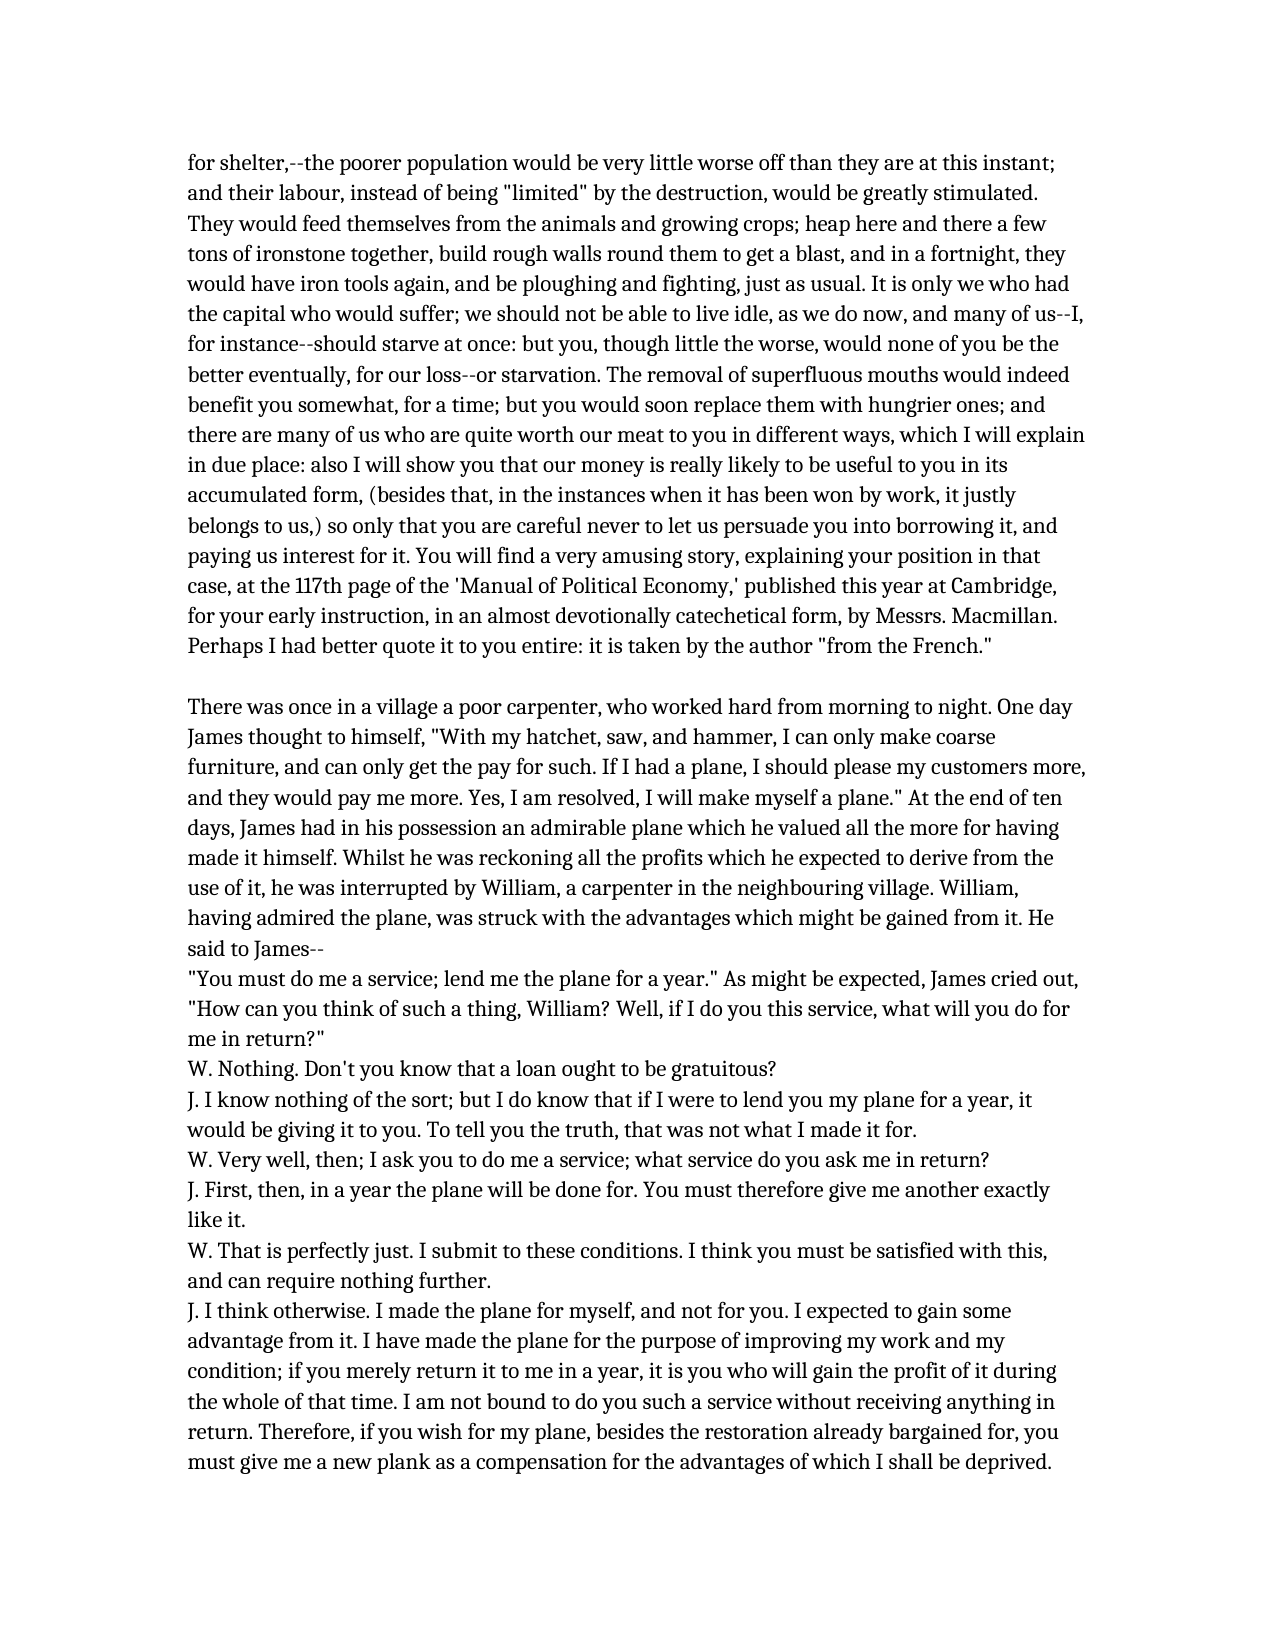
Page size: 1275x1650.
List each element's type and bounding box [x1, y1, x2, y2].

text [187, 150, 1087, 1475]
